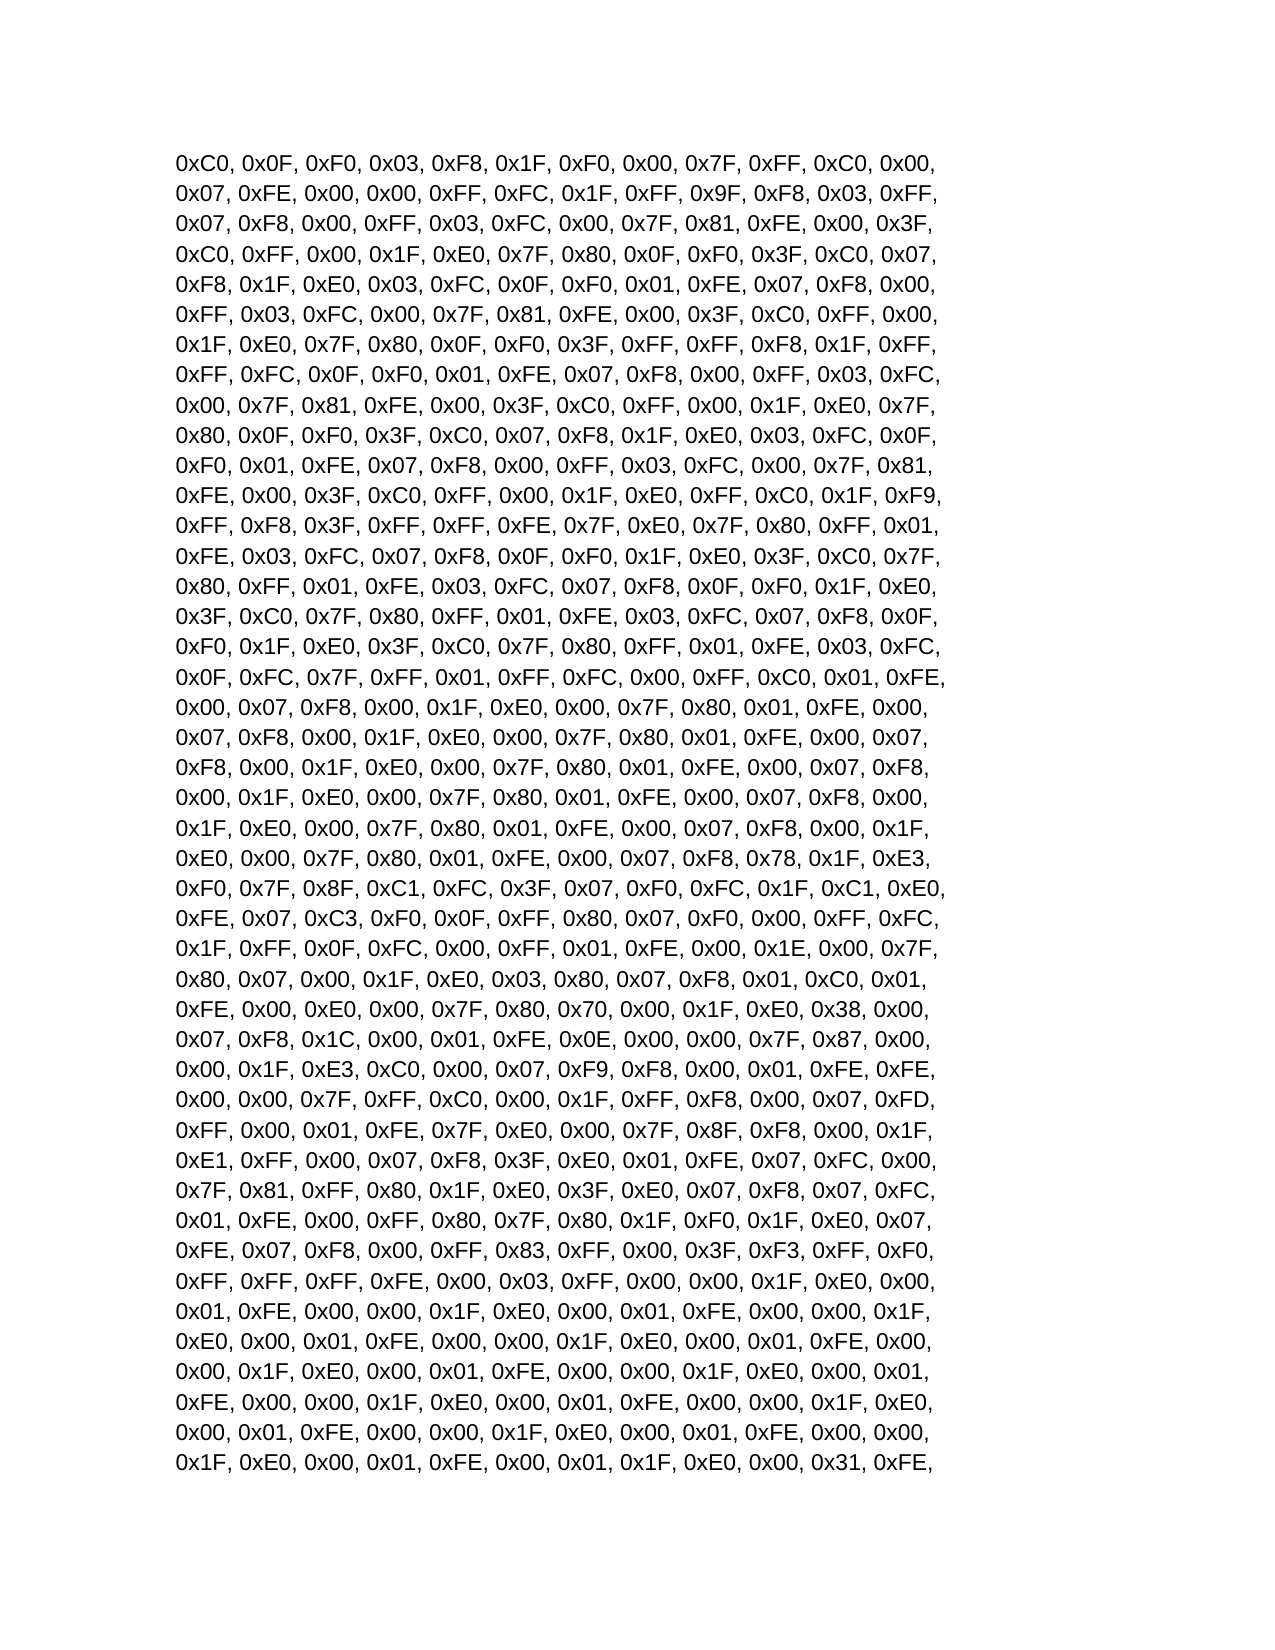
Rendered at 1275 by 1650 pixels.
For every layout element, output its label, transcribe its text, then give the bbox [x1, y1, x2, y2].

text 0x80, 0x0F, 0xF0, 0x3F, 0xC0, 0x07, 0xF8, 0x1F, 0xE0, 0x03, 0xFC, 0x0F, [150, 422, 1125, 448]
text 0xFF, 0xFC, 0x0F, 0xF0, 0x01, 0xFE, 0x07, 0xF8, 0x00, 0xFF, 0x03, 0xFC, [150, 361, 1125, 388]
text 0x07, 0xF8, 0x1C, 0x00, 0x01, 0xFE, 0x0E, 0x00, 0x00, 0x7F, 0x87, 0x00, [150, 1026, 1125, 1052]
text 0x07, 0xF8, 0x00, 0x1F, 0xE0, 0x00, 0x7F, 0x80, 0x01, 0xFE, 0x00, 0x07, [150, 724, 1125, 750]
text 0x80, 0xFF, 0x01, 0xFE, 0x03, 0xFC, 0x07, 0xF8, 0x0F, 0xF0, 0x1F, 0xE0, [150, 573, 1125, 599]
text 0xFE, 0x07, 0xF8, 0x00, 0xFF, 0x83, 0xFF, 0x00, 0x3F, 0xF3, 0xFF, 0xF0, [150, 1237, 1125, 1264]
text 0xFF, 0xFF, 0xFF, 0xFE, 0x00, 0x03, 0xFF, 0x00, 0x00, 0x1F, 0xE0, 0x00, [150, 1268, 1125, 1294]
text 0xFE, 0x07, 0xC3, 0xF0, 0x0F, 0xFF, 0x80, 0x07, 0xF0, 0x00, 0xFF, 0xFC, [150, 905, 1125, 932]
text 0xFF, 0x00, 0x01, 0xFE, 0x7F, 0xE0, 0x00, 0x7F, 0x8F, 0xF8, 0x00, 0x1F, [150, 1117, 1125, 1143]
text 0xFF, 0xF8, 0x3F, 0xFF, 0xFF, 0xFE, 0x7F, 0xE0, 0x7F, 0x80, 0xFF, 0x01, [150, 512, 1125, 539]
text 0x00, 0x1F, 0xE3, 0xC0, 0x00, 0x07, 0xF9, 0xF8, 0x00, 0x01, 0xFE, 0xFE, [150, 1056, 1125, 1083]
text 0x07, 0xFE, 0x00, 0x00, 0xFF, 0xFC, 0x1F, 0xFF, 0x9F, 0xF8, 0x03, 0xFF, [150, 180, 1125, 207]
text 0x00, 0x00, 0x7F, 0xFF, 0xC0, 0x00, 0x1F, 0xFF, 0xF8, 0x00, 0x07, 0xFD, [150, 1086, 1125, 1113]
text 0xFE, 0x00, 0x00, 0x1F, 0xE0, 0x00, 0x01, 0xFE, 0x00, 0x00, 0x1F, 0xE0, [150, 1388, 1125, 1415]
text 0xC0, 0x0F, 0xF0, 0x03, 0xF8, 0x1F, 0xF0, 0x00, 0x7F, 0xFF, 0xC0, 0x00, [150, 150, 1125, 176]
text 0x3F, 0xC0, 0x7F, 0x80, 0xFF, 0x01, 0xFE, 0x03, 0xFC, 0x07, 0xF8, 0x0F, [150, 603, 1125, 629]
text 0x00, 0x01, 0xFE, 0x00, 0x00, 0x1F, 0xE0, 0x00, 0x01, 0xFE, 0x00, 0x00, [150, 1419, 1125, 1445]
text 0xFE, 0x03, 0xFC, 0x07, 0xF8, 0x0F, 0xF0, 0x1F, 0xE0, 0x3F, 0xC0, 0x7F, [150, 543, 1125, 569]
text 0x00, 0x1F, 0xE0, 0x00, 0x7F, 0x80, 0x01, 0xFE, 0x00, 0x07, 0xF8, 0x00, [150, 784, 1125, 811]
text 0xF0, 0x01, 0xFE, 0x07, 0xF8, 0x00, 0xFF, 0x03, 0xFC, 0x00, 0x7F, 0x81, [150, 452, 1125, 478]
text 0xF0, 0x7F, 0x8F, 0xC1, 0xFC, 0x3F, 0x07, 0xF0, 0xFC, 0x1F, 0xC1, 0xE0, [150, 875, 1125, 901]
text 0x1F, 0xE0, 0x00, 0x7F, 0x80, 0x01, 0xFE, 0x00, 0x07, 0xF8, 0x00, 0x1F, [150, 814, 1125, 841]
text 0xE0, 0x00, 0x7F, 0x80, 0x01, 0xFE, 0x00, 0x07, 0xF8, 0x78, 0x1F, 0xE3, [150, 845, 1125, 871]
text 0x00, 0x07, 0xF8, 0x00, 0x1F, 0xE0, 0x00, 0x7F, 0x80, 0x01, 0xFE, 0x00, [150, 694, 1125, 720]
text 0xE1, 0xFF, 0x00, 0x07, 0xF8, 0x3F, 0xE0, 0x01, 0xFE, 0x07, 0xFC, 0x00, [150, 1147, 1125, 1173]
text 0xFE, 0x00, 0xE0, 0x00, 0x7F, 0x80, 0x70, 0x00, 0x1F, 0xE0, 0x38, 0x00, [150, 996, 1125, 1022]
text 0xC0, 0xFF, 0x00, 0x1F, 0xE0, 0x7F, 0x80, 0x0F, 0xF0, 0x3F, 0xC0, 0x07, [150, 241, 1125, 267]
text 0xF8, 0x1F, 0xE0, 0x03, 0xFC, 0x0F, 0xF0, 0x01, 0xFE, 0x07, 0xF8, 0x00, [150, 271, 1125, 297]
text 0x01, 0xFE, 0x00, 0xFF, 0x80, 0x7F, 0x80, 0x1F, 0xF0, 0x1F, 0xE0, 0x07, [150, 1207, 1125, 1234]
text 0x80, 0x07, 0x00, 0x1F, 0xE0, 0x03, 0x80, 0x07, 0xF8, 0x01, 0xC0, 0x01, [150, 966, 1125, 992]
text 0x1F, 0xE0, 0x00, 0x01, 0xFE, 0x00, 0x01, 0x1F, 0xE0, 0x00, 0x31, 0xFE, [150, 1449, 1125, 1475]
text 0x7F, 0x81, 0xFF, 0x80, 0x1F, 0xE0, 0x3F, 0xE0, 0x07, 0xF8, 0x07, 0xFC, [150, 1177, 1125, 1203]
text 0xF0, 0x1F, 0xE0, 0x3F, 0xC0, 0x7F, 0x80, 0xFF, 0x01, 0xFE, 0x03, 0xFC, [150, 633, 1125, 660]
text 0xFE, 0x00, 0x3F, 0xC0, 0xFF, 0x00, 0x1F, 0xE0, 0xFF, 0xC0, 0x1F, 0xF9, [150, 482, 1125, 509]
text 0x0F, 0xFC, 0x7F, 0xFF, 0x01, 0xFF, 0xFC, 0x00, 0xFF, 0xC0, 0x01, 0xFE, [150, 663, 1125, 690]
text 0xFF, 0x03, 0xFC, 0x00, 0x7F, 0x81, 0xFE, 0x00, 0x3F, 0xC0, 0xFF, 0x00, [150, 301, 1125, 327]
text 0xF8, 0x00, 0x1F, 0xE0, 0x00, 0x7F, 0x80, 0x01, 0xFE, 0x00, 0x07, 0xF8, [150, 754, 1125, 781]
text 0x1F, 0xFF, 0x0F, 0xFC, 0x00, 0xFF, 0x01, 0xFE, 0x00, 0x1E, 0x00, 0x7F, [150, 935, 1125, 962]
text 0x07, 0xF8, 0x00, 0xFF, 0x03, 0xFC, 0x00, 0x7F, 0x81, 0xFE, 0x00, 0x3F, [150, 210, 1125, 237]
text 0x00, 0x7F, 0x81, 0xFE, 0x00, 0x3F, 0xC0, 0xFF, 0x00, 0x1F, 0xE0, 0x7F, [150, 392, 1125, 418]
text 0x00, 0x1F, 0xE0, 0x00, 0x01, 0xFE, 0x00, 0x00, 0x1F, 0xE0, 0x00, 0x01, [150, 1358, 1125, 1385]
text 0x01, 0xFE, 0x00, 0x00, 0x1F, 0xE0, 0x00, 0x01, 0xFE, 0x00, 0x00, 0x1F, [150, 1298, 1125, 1324]
text 0x1F, 0xE0, 0x7F, 0x80, 0x0F, 0xF0, 0x3F, 0xFF, 0xFF, 0xF8, 0x1F, 0xFF, [150, 331, 1125, 358]
text 0xE0, 0x00, 0x01, 0xFE, 0x00, 0x00, 0x1F, 0xE0, 0x00, 0x01, 0xFE, 0x00, [150, 1328, 1125, 1354]
